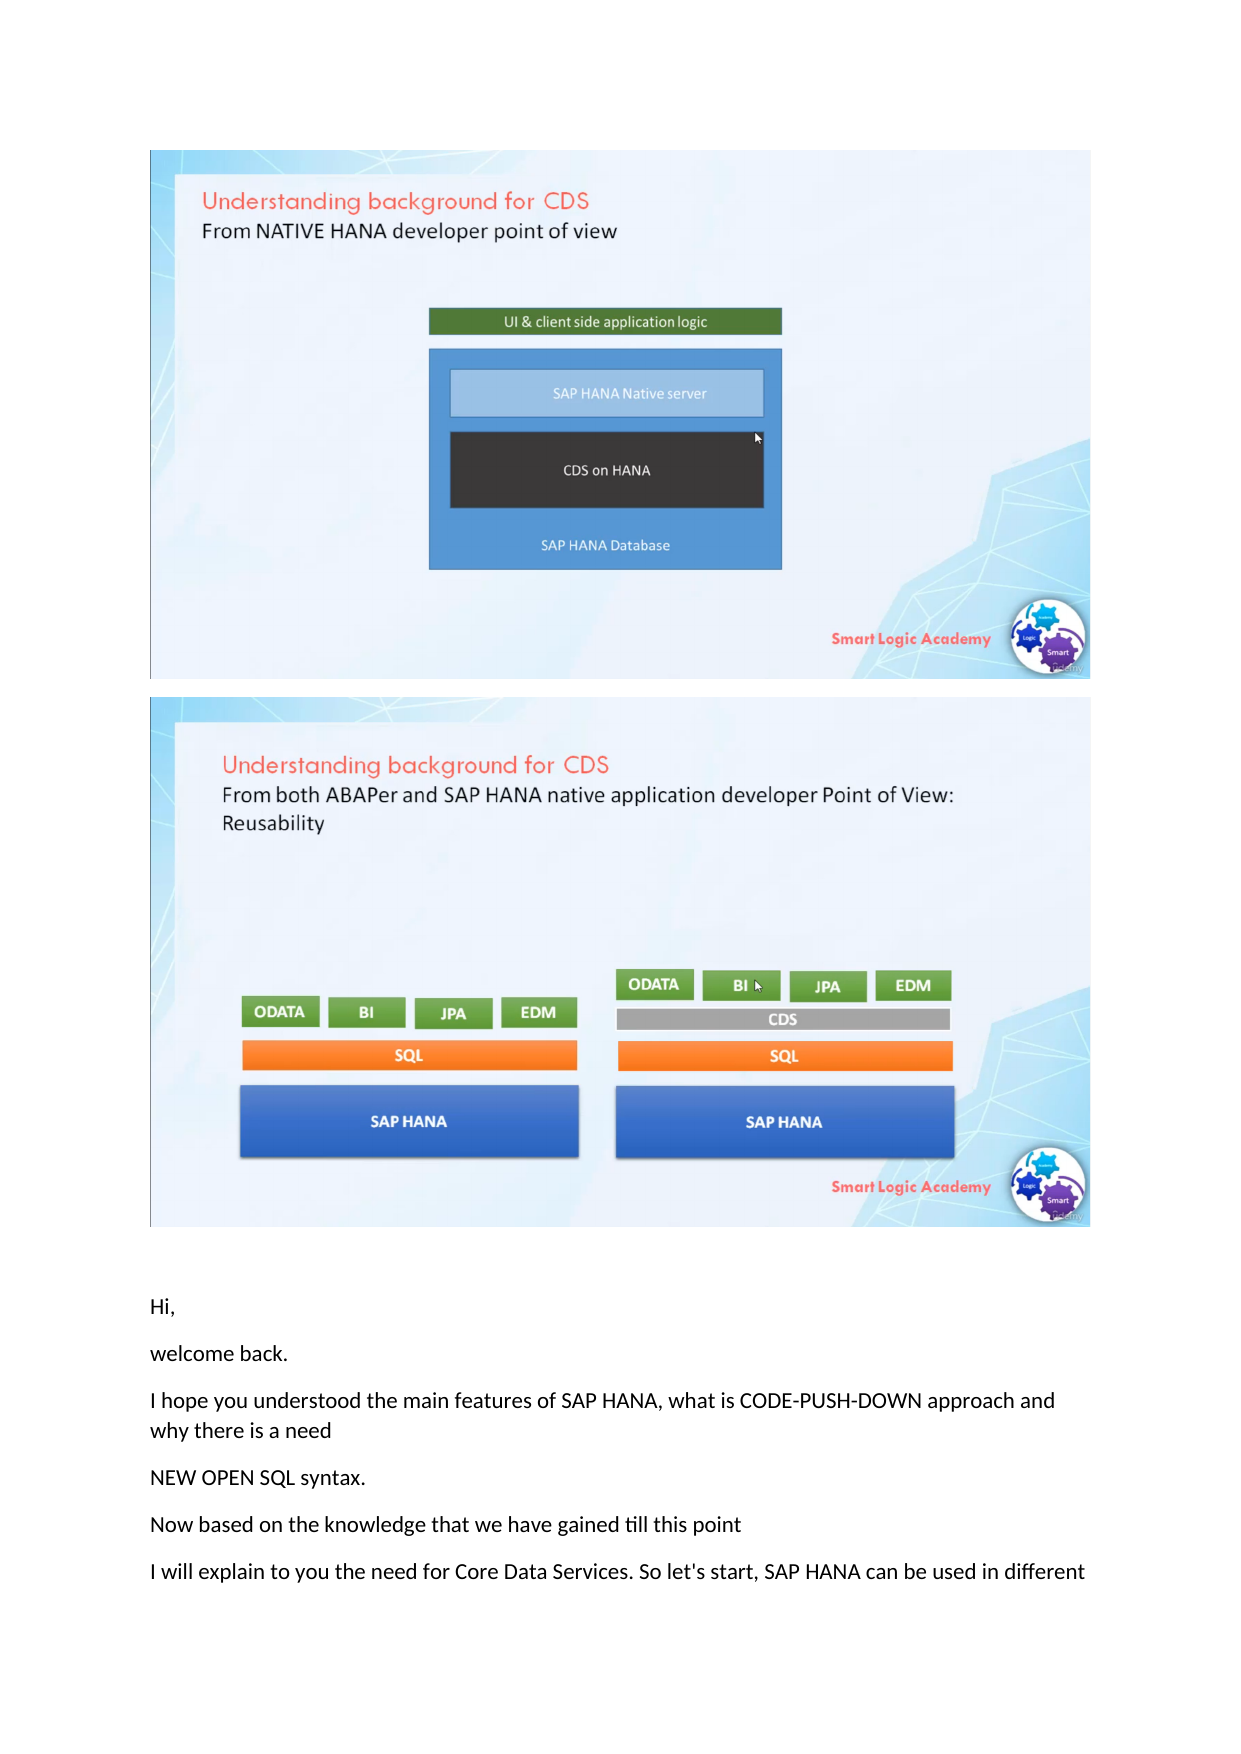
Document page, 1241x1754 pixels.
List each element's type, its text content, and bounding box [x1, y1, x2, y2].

text welcome back. [150, 1339, 1090, 1367]
picture [150, 697, 1091, 1227]
text I will explain to you the need for Core Data Services. So let's start, SAP HANA can be used in different [150, 1557, 1090, 1585]
text I hope you understood the main features of SAP HANA, what is CODE-PUSH-DOWN approach and why there is a need [150, 1386, 1090, 1444]
text Hi, [150, 1292, 1090, 1320]
text Now based on the knowledge that we have gained till this point [150, 1510, 1090, 1538]
picture [150, 150, 1091, 679]
text NEW OPEN SQL syntax. [150, 1463, 1090, 1491]
